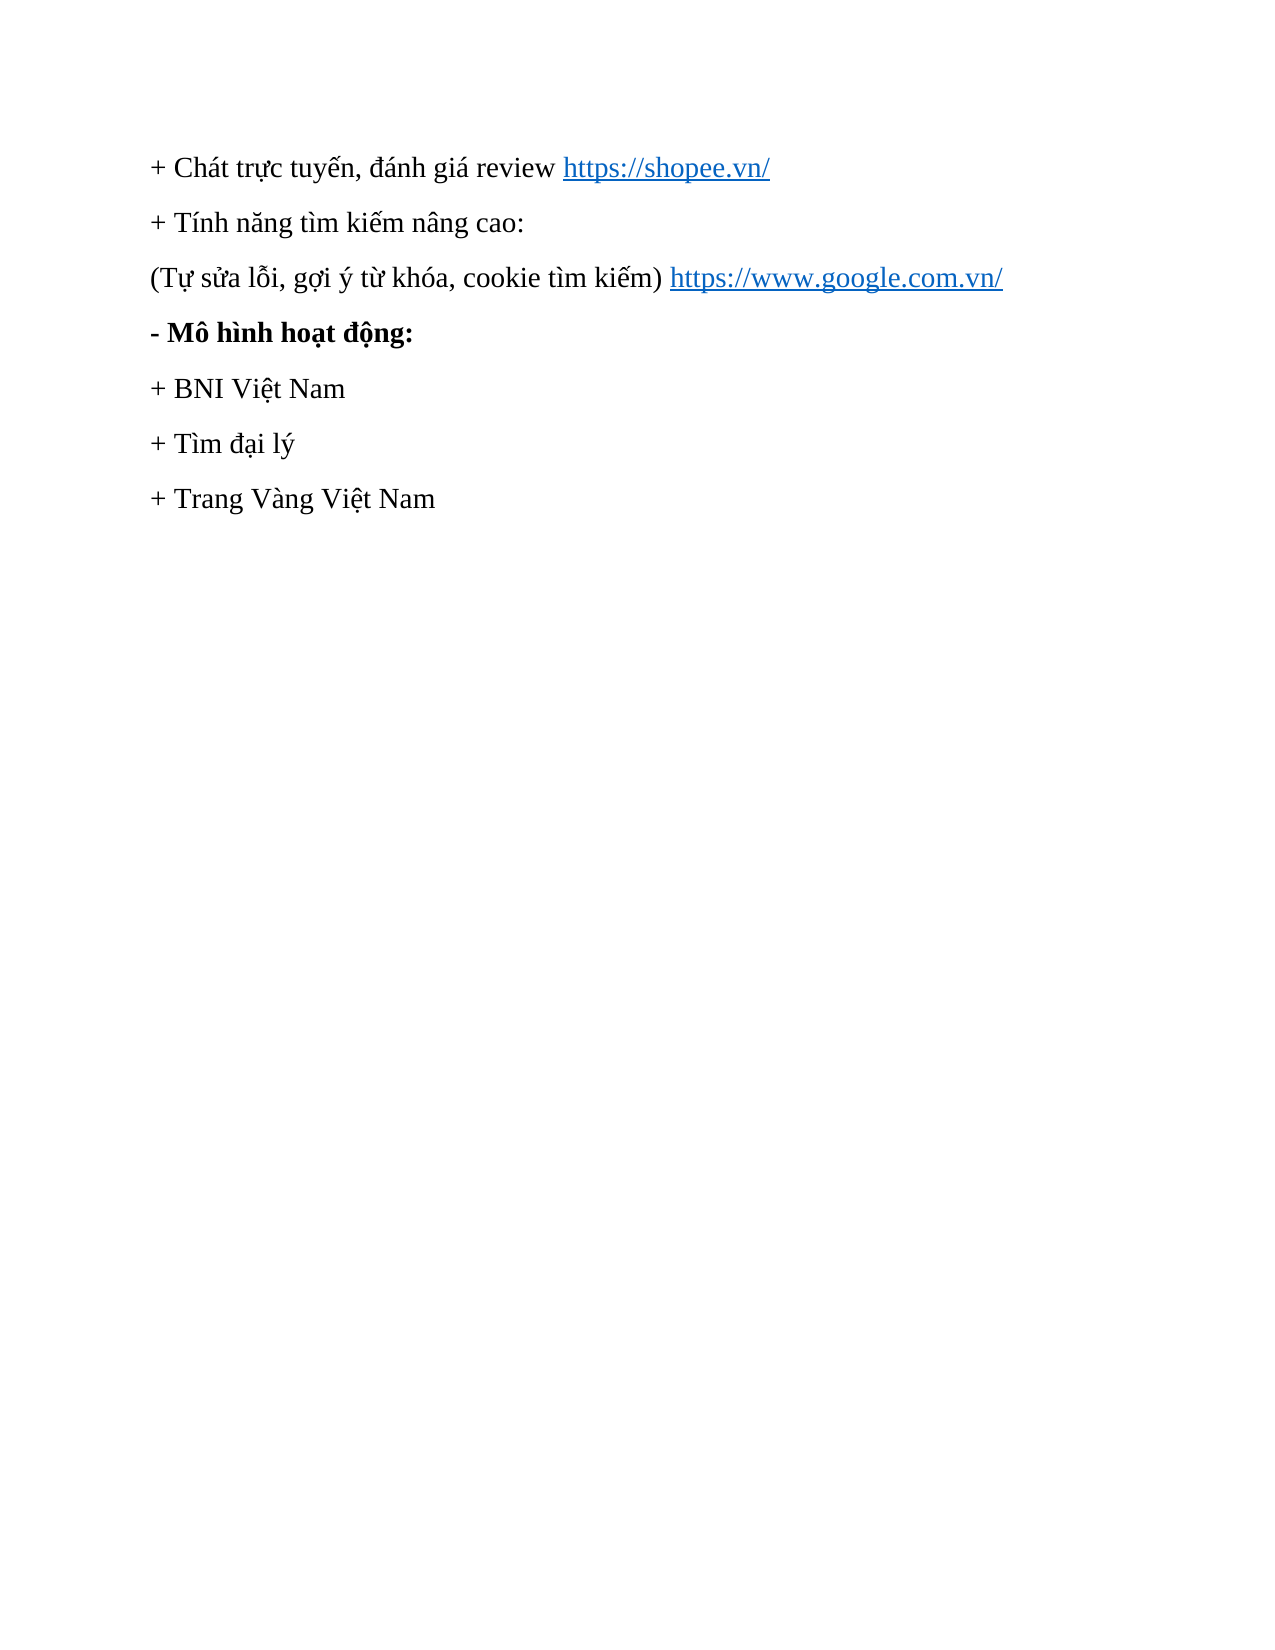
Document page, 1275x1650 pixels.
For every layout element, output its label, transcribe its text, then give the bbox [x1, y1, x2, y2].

text - Mô hình hoạt động: [150, 316, 1125, 349]
text + Tìm đại lý [150, 426, 1125, 459]
text + BNI Việt Nam [150, 371, 1125, 404]
text + Tính năng tìm kiếm nâng cao: [150, 205, 1125, 239]
text (Tự sửa lỗi, gợi ý từ khóa, cookie tìm kiếm) https://www.google.com.vn/ [150, 260, 1125, 294]
text + Chát trực tuyến, đánh giá review https://shopee.vn/ [150, 150, 1125, 183]
text + Trang Vàng Việt Nam [150, 481, 1125, 515]
